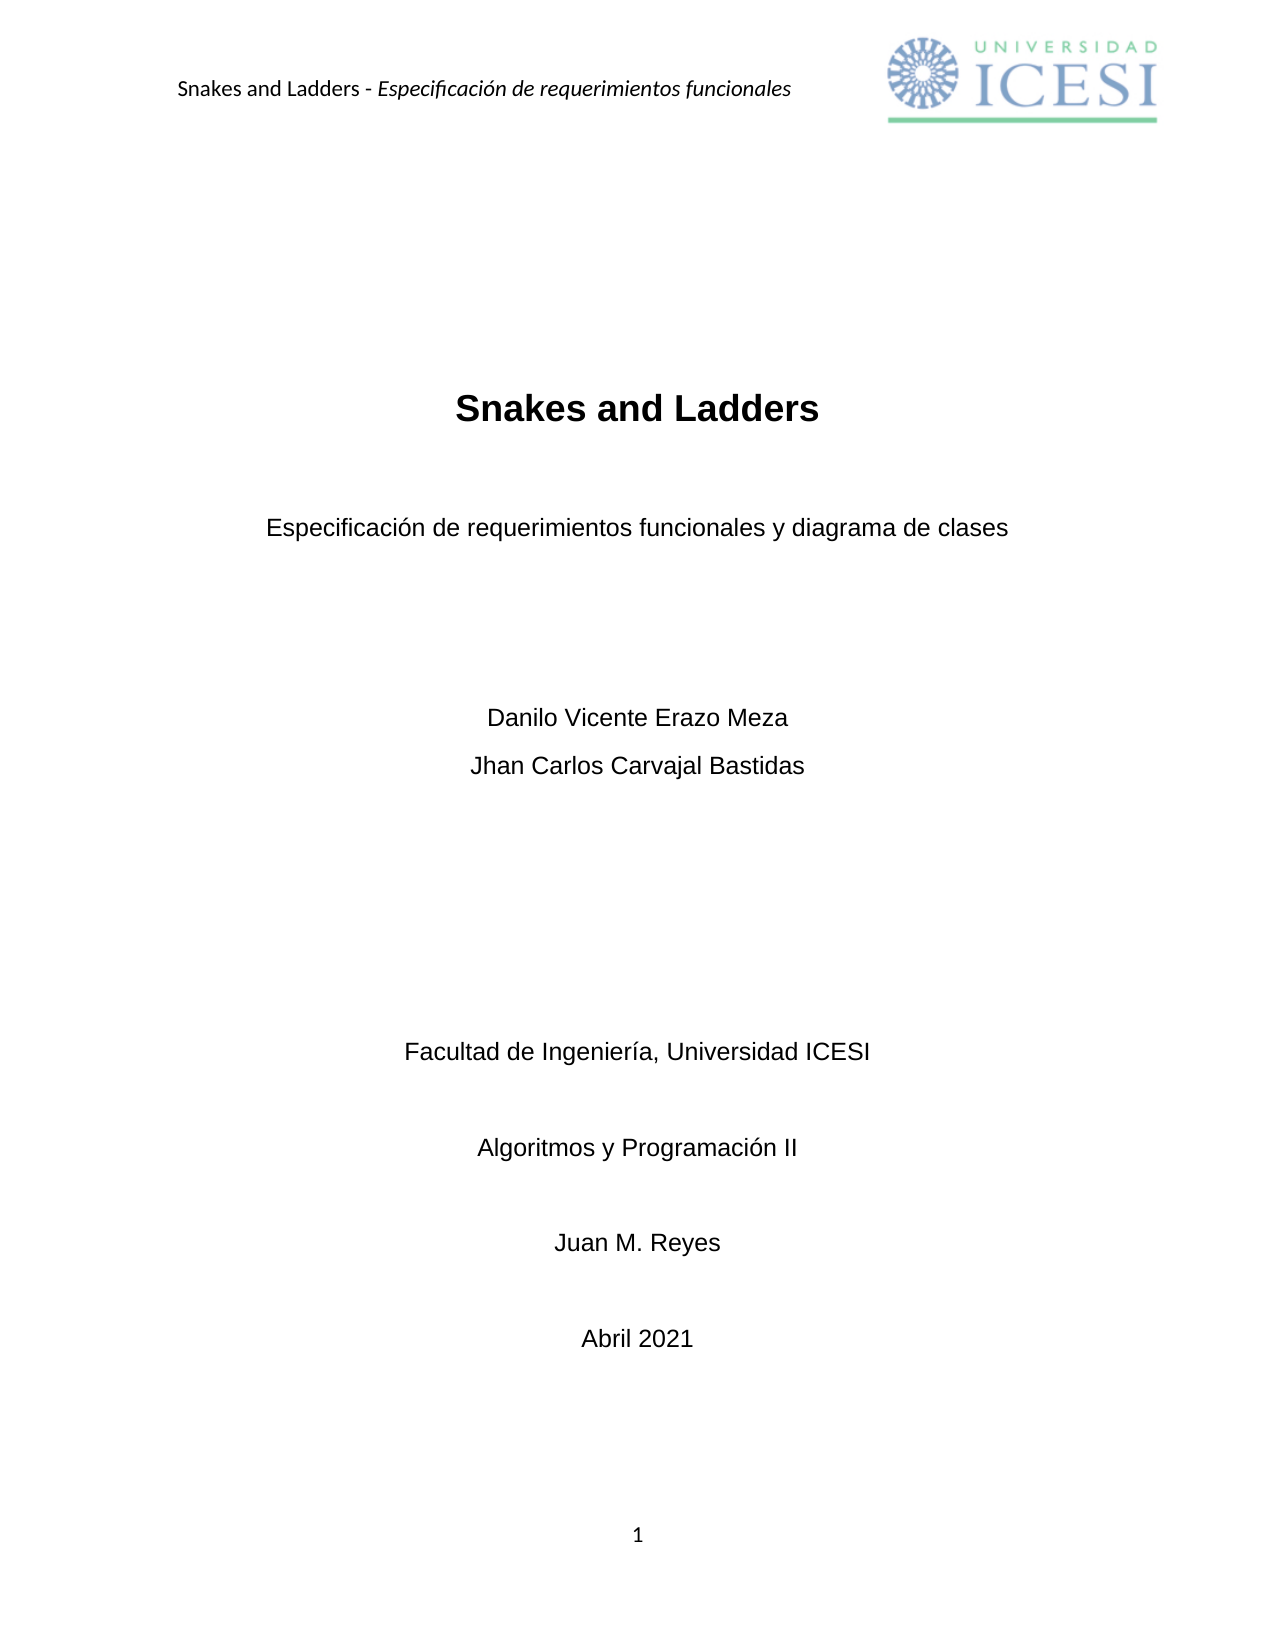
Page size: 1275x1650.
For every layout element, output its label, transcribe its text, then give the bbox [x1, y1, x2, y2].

text Jhan Carlos Carvajal Bastidas [177, 751, 1098, 780]
text Danilo Vicente Erazo Meza [177, 703, 1098, 732]
picture [878, 23, 1166, 139]
text Juan M. Reyes [177, 1228, 1098, 1257]
text Facultad de Ingeniería, Universidad ICESI [177, 1037, 1098, 1066]
text Especificación de requerimientos funcionales y diagrama de clases [177, 513, 1098, 541]
text Abril 2021 [177, 1324, 1098, 1352]
text Snakes and Ladders [177, 386, 1098, 429]
text Algoritmos y Programación II [177, 1133, 1098, 1162]
